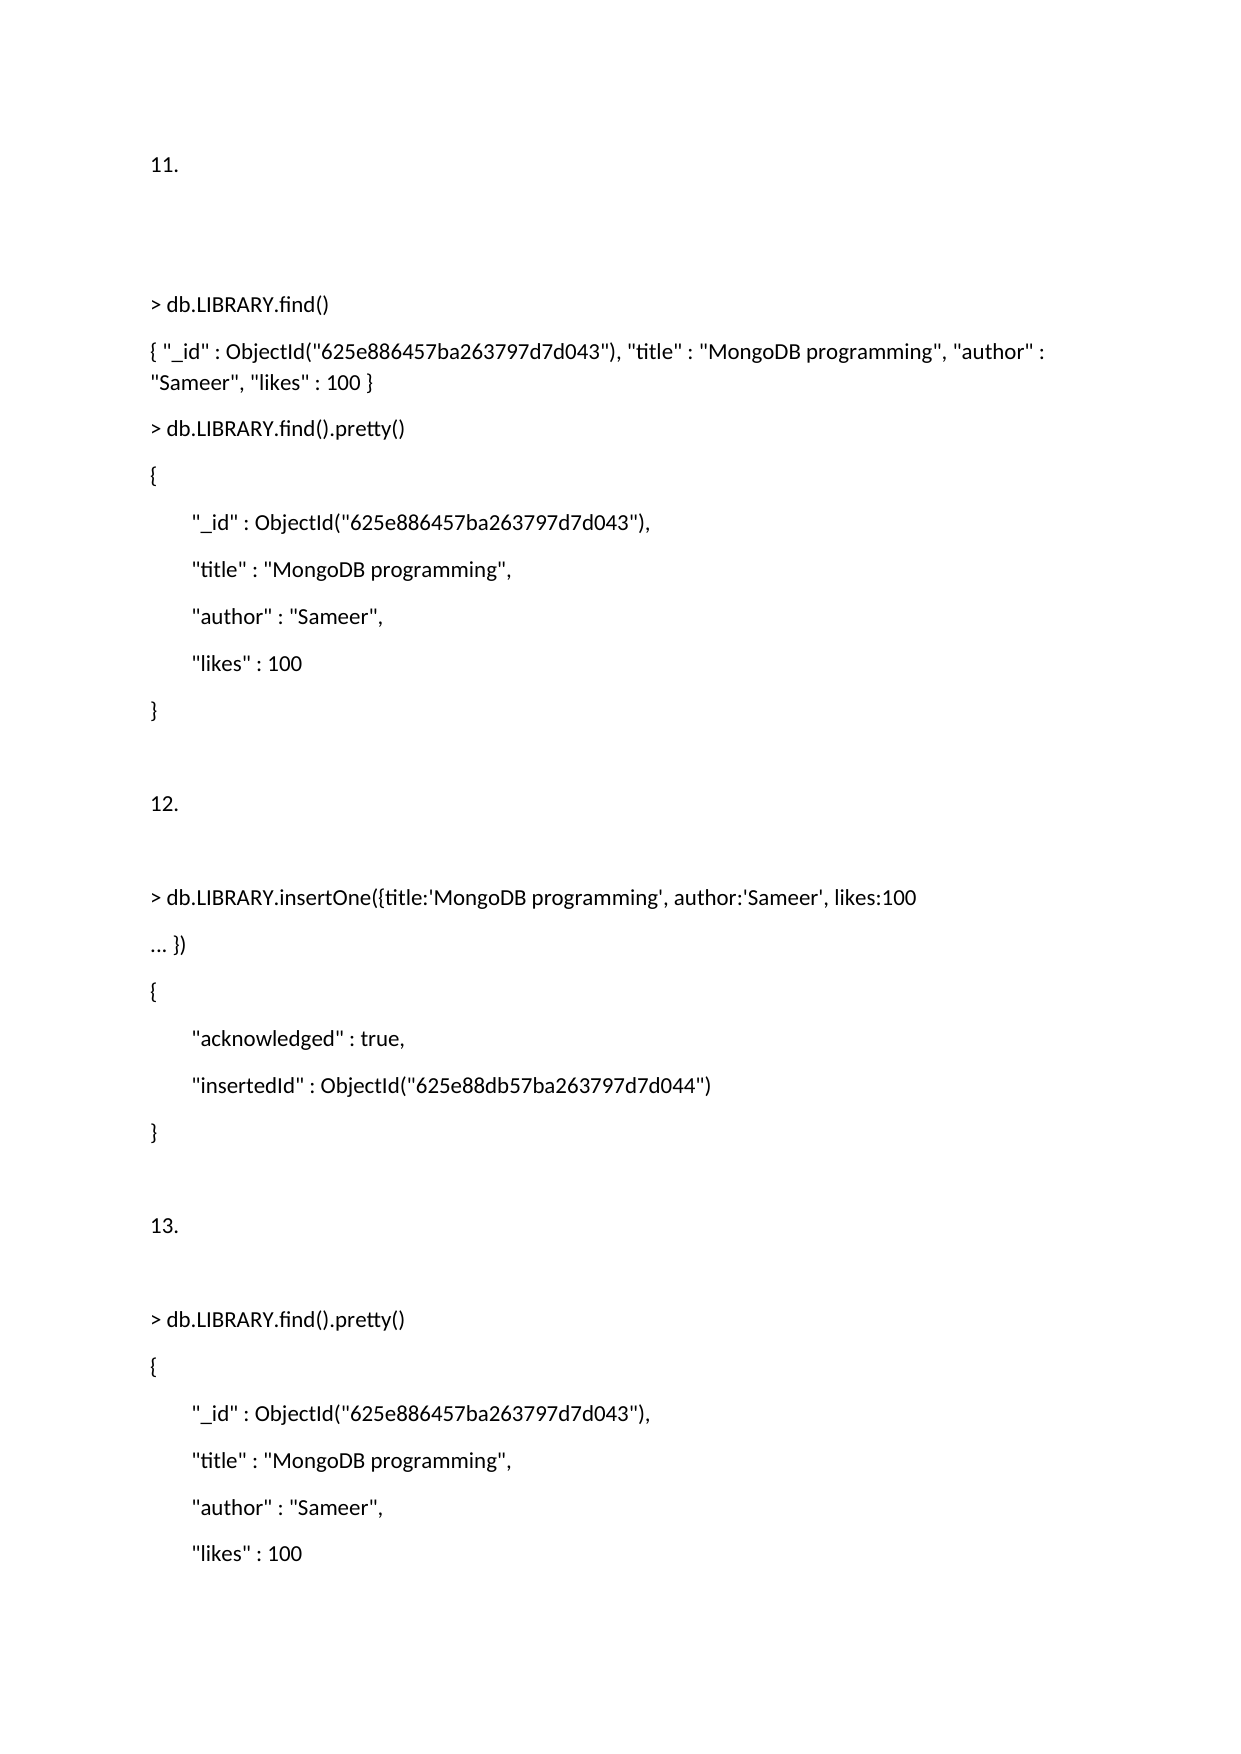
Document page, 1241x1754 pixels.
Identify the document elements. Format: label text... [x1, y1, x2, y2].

text 13. [150, 1211, 1090, 1239]
text "author" : "Sameer", [150, 602, 1090, 630]
text { [150, 461, 1090, 489]
text 11. [150, 150, 1090, 178]
text "acknowledged" : true, [150, 1024, 1090, 1052]
text } [150, 696, 1090, 724]
text > db.LIBRARY.find().pretty() [150, 414, 1090, 443]
text "author" : "Sameer", [150, 1493, 1090, 1521]
text ... }) [150, 930, 1090, 958]
text "_id" : ObjectId("625e886457ba263797d7d043"), [150, 1399, 1090, 1427]
text > db.LIBRARY.find().pretty() [150, 1305, 1090, 1333]
text "insertedId" : ObjectId("625e88db57ba263797d7d044") [150, 1071, 1090, 1099]
text > db.LIBRARY.find() [150, 291, 1090, 319]
text { [150, 977, 1090, 1005]
text 12. [150, 789, 1090, 818]
text "likes" : 100 [150, 1539, 1090, 1568]
text "_id" : ObjectId("625e886457ba263797d7d043"), [150, 508, 1090, 536]
text "likes" : 100 [150, 649, 1090, 677]
text { [150, 1352, 1090, 1380]
text "title" : "MongoDB programming", [150, 1446, 1090, 1474]
text "title" : "MongoDB programming", [150, 555, 1090, 583]
text > db.LIBRARY.insertOne({title:'MongoDB programming', author:'Sameer', likes:100 [150, 883, 1090, 911]
text } [150, 1118, 1090, 1146]
text { "_id" : ObjectId("625e886457ba263797d7d043"), "title" : "MongoDB programming", "author" : "Sameer", "likes" : 100 } [150, 337, 1090, 396]
